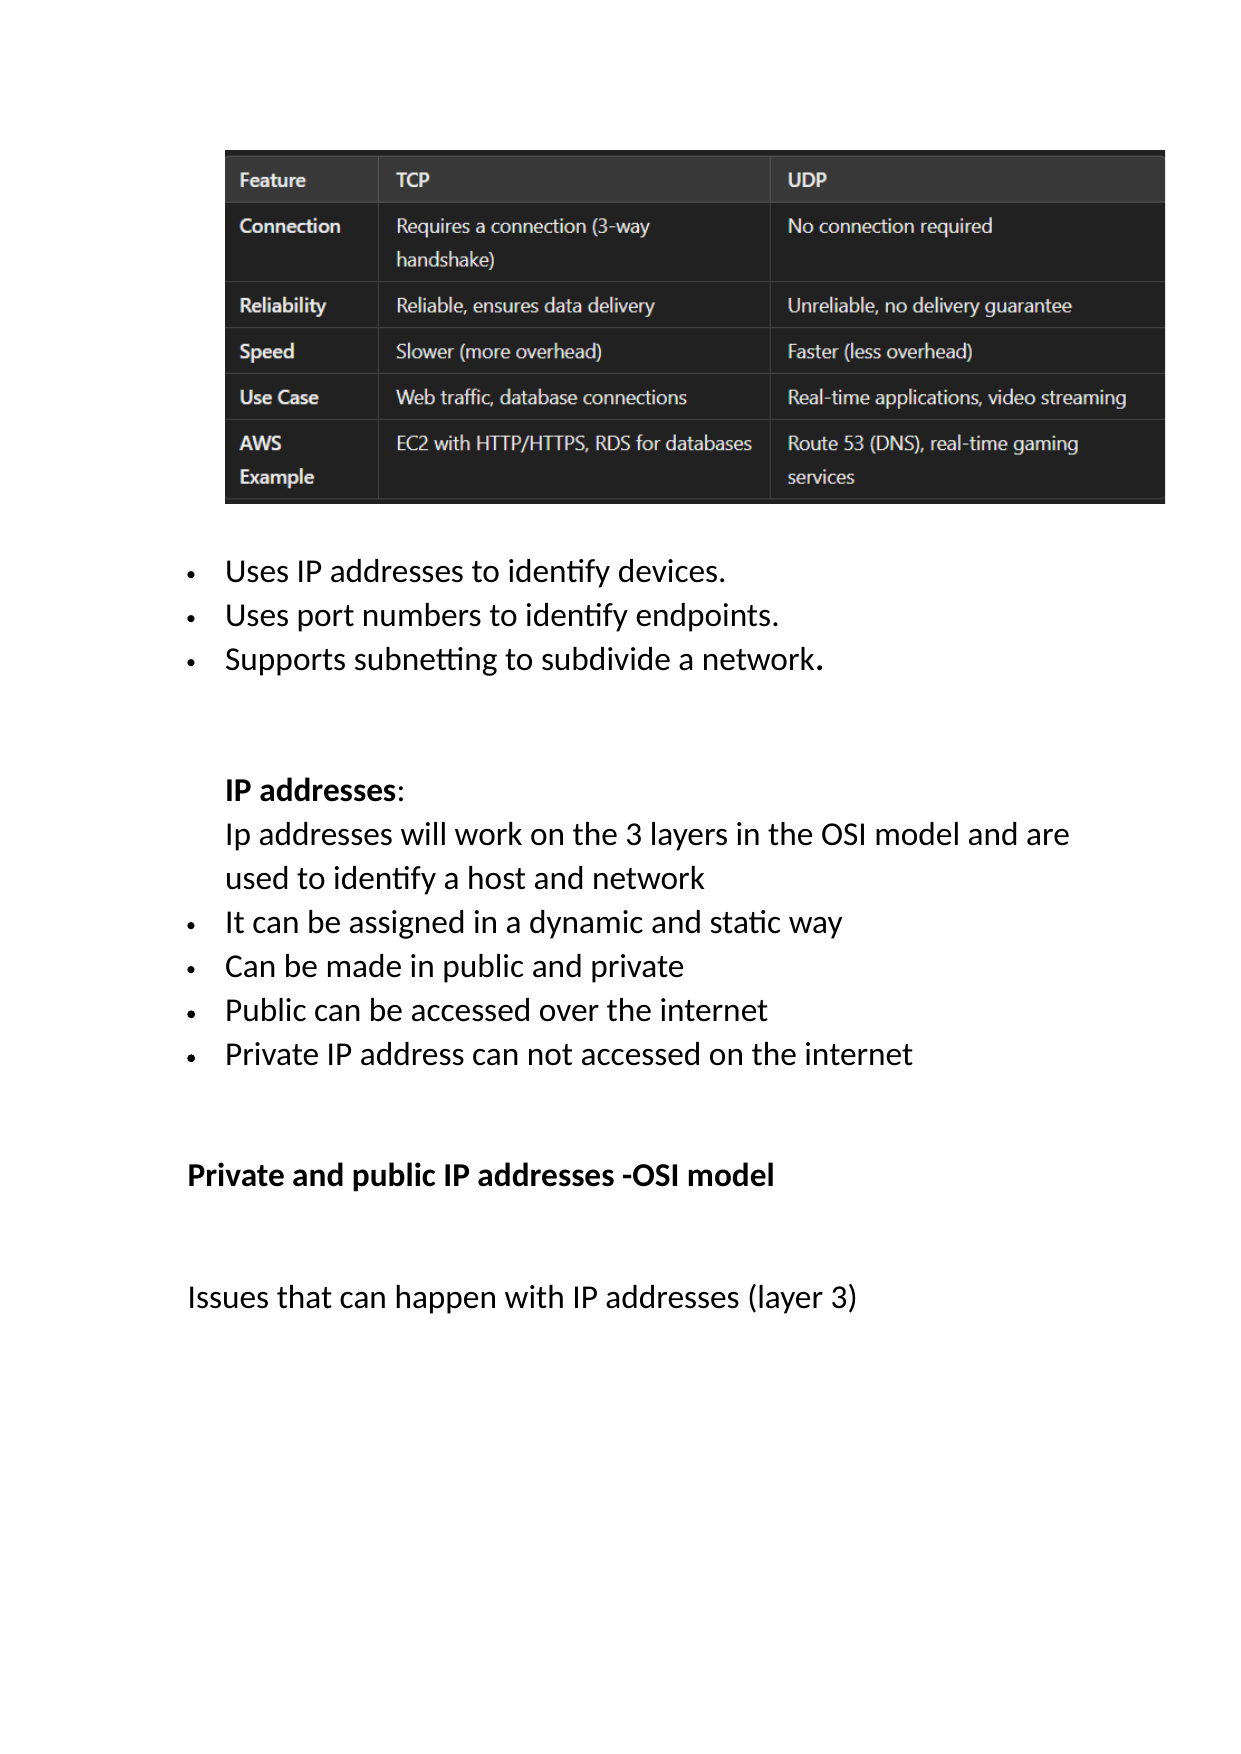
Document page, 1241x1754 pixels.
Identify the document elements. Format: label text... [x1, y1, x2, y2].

text Private and public IP addresses -OSI model [187, 1154, 1090, 1195]
list Public can be accessed over the internet [187, 989, 1090, 1030]
text Issues that can happen with IP addresses (layer 3) [187, 1276, 1090, 1316]
list Ip addresses will work on the 3 layers in the OSI model and are used to identify a host and network [225, 813, 1090, 898]
list Can be made in public and private [187, 945, 1090, 986]
picture [225, 150, 1166, 504]
list Supports subnetting to subdivide a network. [187, 638, 1090, 678]
list Uses port numbers to identify endpoints. [187, 594, 1090, 634]
list Private IP address can not accessed on the internet [187, 1033, 1090, 1074]
list It can be assigned in a dynamic and static way [187, 901, 1090, 942]
list IP addresses: [225, 769, 1090, 810]
list Uses IP addresses to identify devices. [187, 550, 1090, 590]
